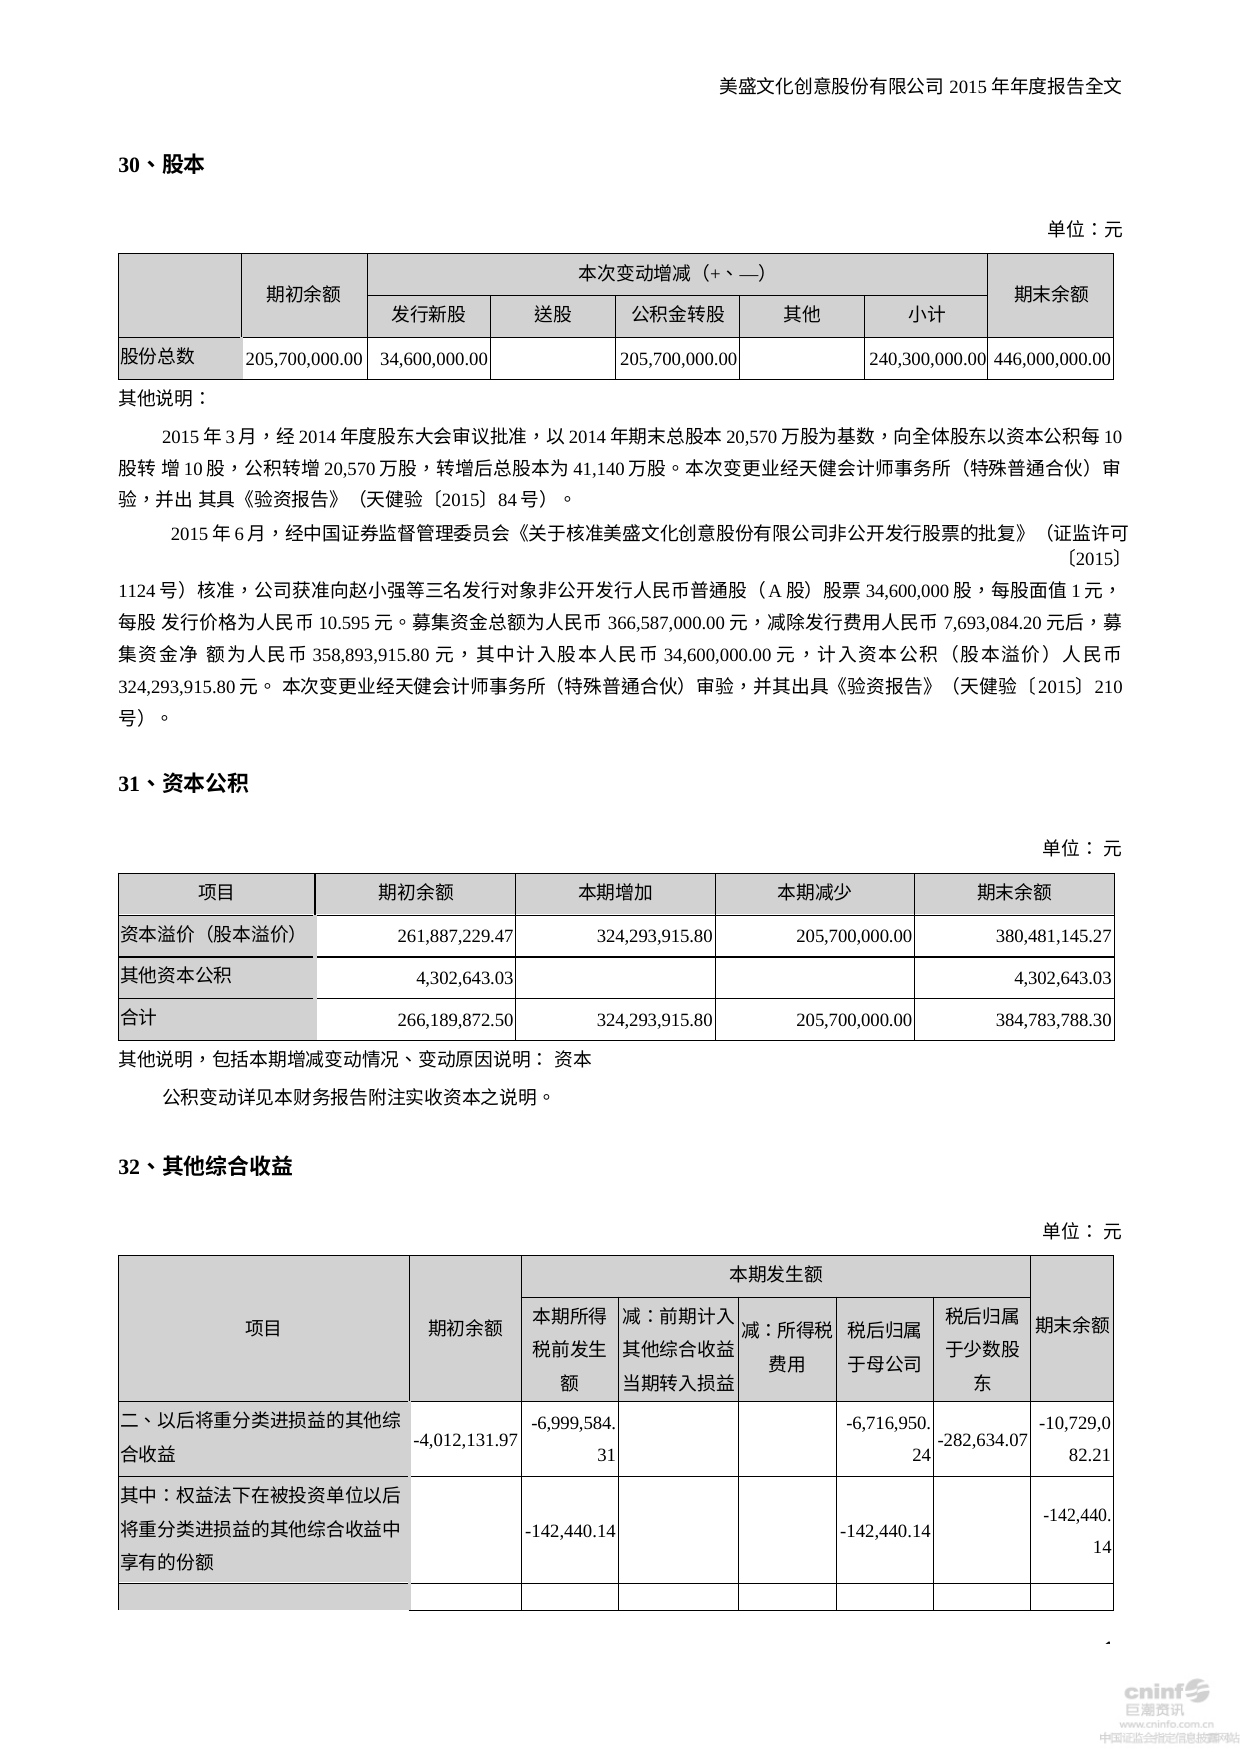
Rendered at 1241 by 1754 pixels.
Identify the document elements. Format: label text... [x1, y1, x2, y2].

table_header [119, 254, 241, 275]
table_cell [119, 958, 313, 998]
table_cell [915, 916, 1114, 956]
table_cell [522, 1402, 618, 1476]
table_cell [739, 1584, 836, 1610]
subtitle 31、资本公积 [118, 768, 1240, 798]
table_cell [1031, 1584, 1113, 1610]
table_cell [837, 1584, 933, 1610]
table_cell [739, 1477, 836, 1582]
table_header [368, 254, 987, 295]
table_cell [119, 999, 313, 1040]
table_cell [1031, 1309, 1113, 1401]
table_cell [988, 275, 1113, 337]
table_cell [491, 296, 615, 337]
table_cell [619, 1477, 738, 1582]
text 1124号）核准，公司获准向赵小强等三名发行对象非公开发行人民币普通股（A股）股票34,600,000股，每股面值1元，每股 发行价格为人民币10.595元。募集资金总额为人民币366,587,000.00元，减除发行费用人民币7,693,084.20元后，募集资金净 额为人民币358,893,915.80元，其中计入股本人民币34,600,000.00元，计入资本公积（股本溢价）人民币324,293,915.80元。 本次变更业经天健会计师事务所（特殊普通合伙）审验，并其出具《验资报告》（天健验〔2015〕210号）。 [118, 577, 1123, 731]
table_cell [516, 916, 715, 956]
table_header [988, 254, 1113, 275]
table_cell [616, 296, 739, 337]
text 单位：元 [102, 216, 1122, 242]
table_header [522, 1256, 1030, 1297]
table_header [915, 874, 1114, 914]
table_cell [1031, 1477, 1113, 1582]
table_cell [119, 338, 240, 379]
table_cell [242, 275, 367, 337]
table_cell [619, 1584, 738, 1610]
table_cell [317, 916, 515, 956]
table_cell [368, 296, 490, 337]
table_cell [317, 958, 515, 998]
text 2015年3月，经2014年度股东大会审议批准，以2014年期末总股本20,570万股为基数，向全体股东以资本公积每10股转 增10股，公积转增20,570万股，转增后总股本为41,140万股。本次变更业经天健会计师事务所（特殊普通合伙）审验，并出 其具《验资报告》（天健验〔2015〕84号）。 [118, 423, 1122, 512]
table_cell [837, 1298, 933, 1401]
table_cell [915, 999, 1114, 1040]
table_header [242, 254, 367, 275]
subtitle 30、股本 [118, 149, 1240, 179]
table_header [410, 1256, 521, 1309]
text 单位： 元 [102, 1218, 1122, 1243]
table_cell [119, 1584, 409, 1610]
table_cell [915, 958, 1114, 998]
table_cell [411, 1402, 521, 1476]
text 其他说明： [118, 385, 1240, 411]
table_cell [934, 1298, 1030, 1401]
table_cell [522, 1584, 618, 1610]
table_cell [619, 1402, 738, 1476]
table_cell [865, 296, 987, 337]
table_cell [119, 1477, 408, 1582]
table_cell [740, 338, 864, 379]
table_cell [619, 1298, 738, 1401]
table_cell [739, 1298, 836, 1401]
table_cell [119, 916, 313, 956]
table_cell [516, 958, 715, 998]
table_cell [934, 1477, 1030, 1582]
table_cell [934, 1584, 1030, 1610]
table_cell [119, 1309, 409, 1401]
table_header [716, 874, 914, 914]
subtitle 32、其他综合收益 [118, 1151, 1240, 1180]
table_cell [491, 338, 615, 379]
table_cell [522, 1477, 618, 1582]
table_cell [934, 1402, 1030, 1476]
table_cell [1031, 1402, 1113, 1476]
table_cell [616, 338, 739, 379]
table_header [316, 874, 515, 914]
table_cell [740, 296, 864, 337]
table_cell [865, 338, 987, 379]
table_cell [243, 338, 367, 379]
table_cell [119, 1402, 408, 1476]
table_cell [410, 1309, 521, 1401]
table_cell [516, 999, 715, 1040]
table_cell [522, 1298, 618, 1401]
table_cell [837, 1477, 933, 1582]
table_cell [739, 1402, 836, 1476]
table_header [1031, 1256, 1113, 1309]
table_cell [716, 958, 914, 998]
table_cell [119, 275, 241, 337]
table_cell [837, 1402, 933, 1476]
text 2015年6月，经中国证券监督管理委员会《关于核准美盛文化创意股份有限公司非公开发行股票的批复》（证监许可〔2015〕 [102, 520, 1132, 571]
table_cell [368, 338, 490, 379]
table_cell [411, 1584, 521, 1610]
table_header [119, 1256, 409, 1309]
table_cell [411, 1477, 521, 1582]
text 单位： 元 [102, 836, 1122, 861]
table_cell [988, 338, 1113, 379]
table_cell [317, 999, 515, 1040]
picture [1099, 1673, 1241, 1754]
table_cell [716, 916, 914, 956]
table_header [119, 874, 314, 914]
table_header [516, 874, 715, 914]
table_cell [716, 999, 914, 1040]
text 其他说明，包括本期增减变动情况、变动原因说明： 资本公积变动详见本财务报告附注实收资本之说明。 [118, 1047, 595, 1110]
